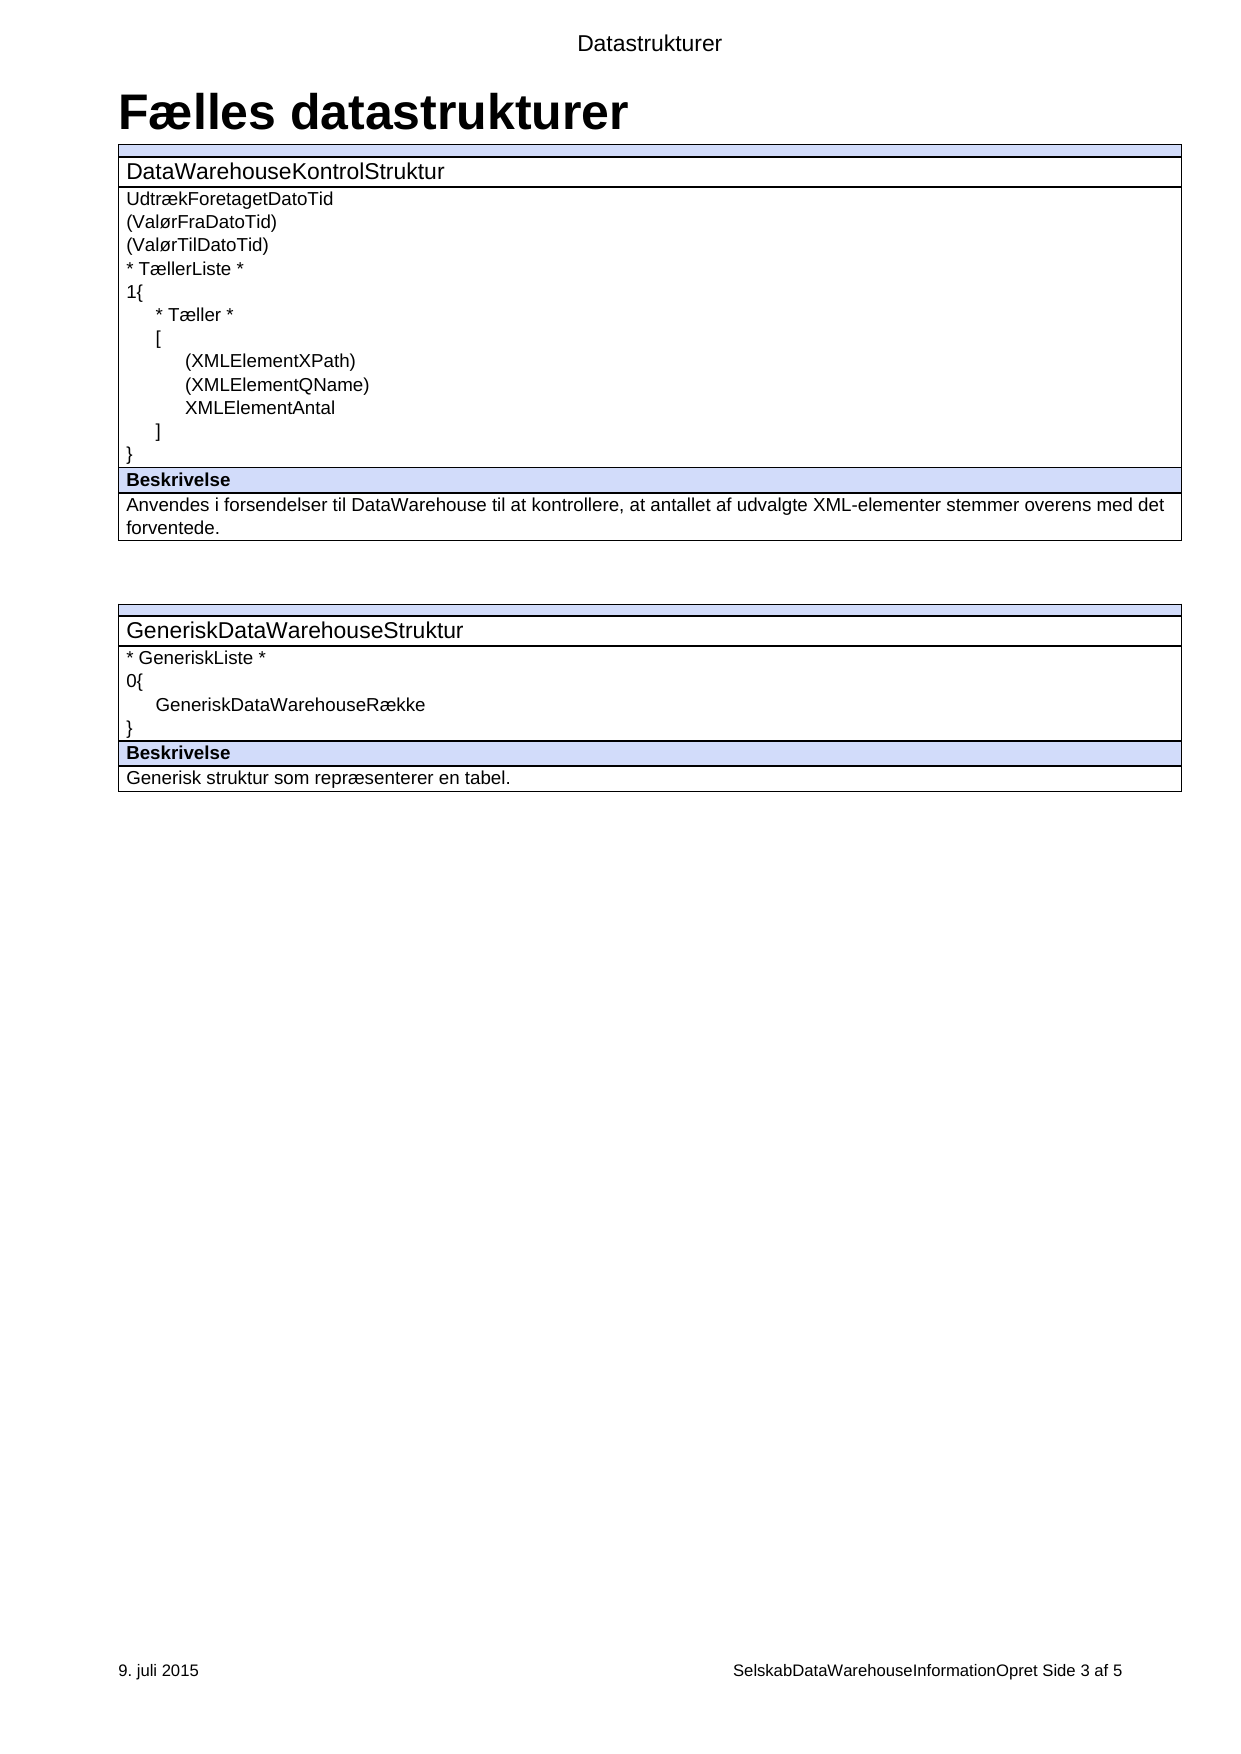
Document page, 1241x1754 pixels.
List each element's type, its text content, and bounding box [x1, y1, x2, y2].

table_cell Anvendes i forsendelser til DataWarehouse til at kontrollere, at antallet af udvalgte XML-elementer stemmer overens med det forventede. [119, 494, 1181, 540]
table_cell Generisk struktur som repræsenterer en tabel. [119, 767, 1181, 791]
table_cell DataWarehouseKontrolStruktur [119, 158, 1181, 186]
table_cell UdtrækForetagetDatoTid (ValørFraDatoTid) (ValørTilDatoTid) * TællerListe * 1{ * Tæller * [ (XMLElementXPath) (XMLElementQName) XMLElementAntal ] } [119, 188, 1181, 467]
table_cell Beskrivelse [119, 742, 1181, 765]
text Fælles datastrukturer [118, 82, 1181, 140]
table_header [119, 145, 1181, 156]
table_cell GeneriskDataWarehouseStruktur [119, 617, 1181, 645]
table_cell * GeneriskListe * 0{ GeneriskDataWarehouseRække } [119, 647, 1181, 740]
table_header [119, 605, 1181, 615]
table_cell Beskrivelse [119, 468, 1181, 492]
